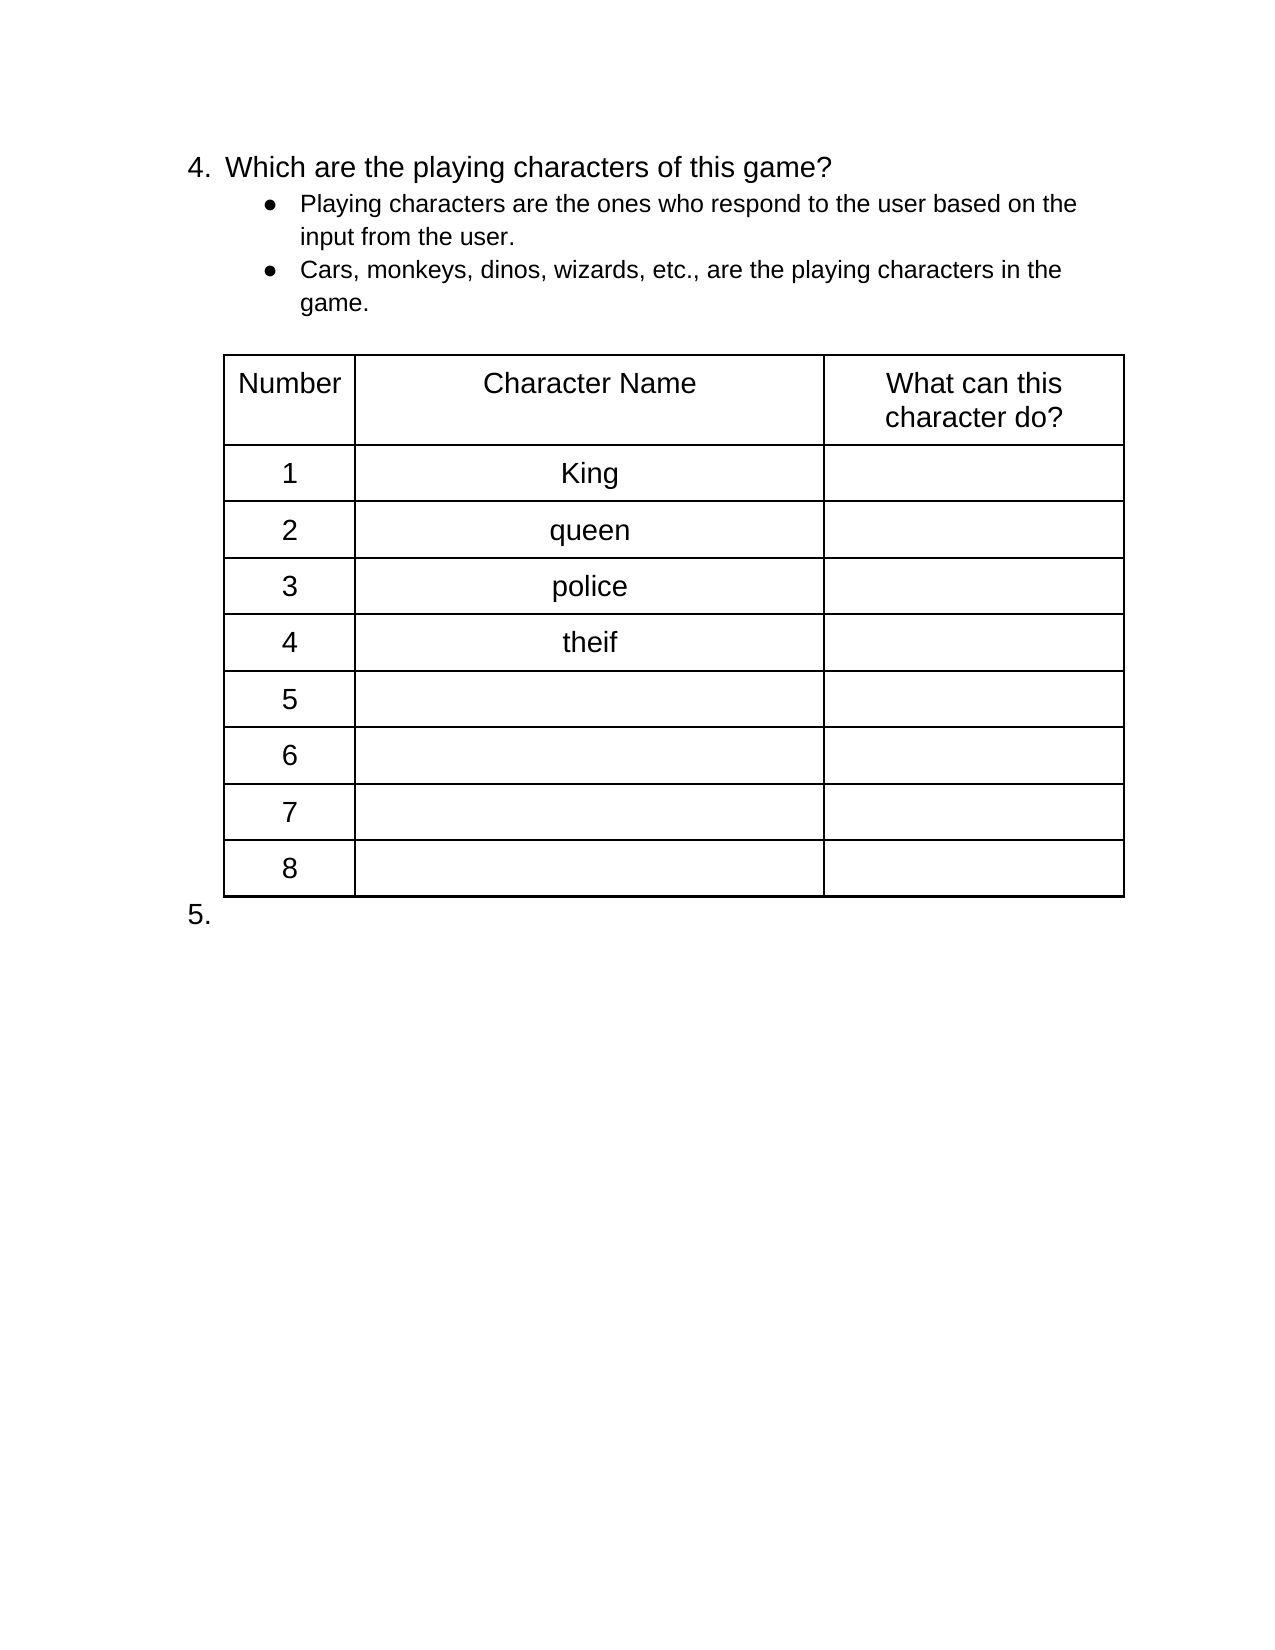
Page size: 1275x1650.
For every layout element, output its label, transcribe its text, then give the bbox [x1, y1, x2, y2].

table_cell [825, 785, 1123, 839]
table_cell [356, 728, 823, 782]
table_header What can this character do? [825, 356, 1123, 444]
table_cell King [356, 446, 823, 500]
table_header Number [225, 356, 354, 444]
table_cell 2 [225, 502, 354, 557]
table_cell [825, 615, 1123, 669]
table_cell 6 [225, 728, 354, 782]
table_cell 4 [225, 615, 354, 669]
table_cell [356, 672, 823, 726]
list Which are the playing characters of this game? [187, 150, 1125, 183]
table_cell [825, 728, 1123, 782]
table_cell 8 [225, 841, 354, 895]
table_cell [825, 446, 1123, 500]
table_cell 1 [225, 446, 354, 500]
table_cell police [356, 559, 823, 613]
table_cell [356, 841, 823, 895]
table_cell 7 [225, 785, 354, 839]
table_cell queen [356, 502, 823, 557]
table_cell 3 [225, 559, 354, 613]
table_cell theif [356, 615, 823, 669]
table_cell [825, 559, 1123, 613]
table_cell [825, 672, 1123, 726]
table_cell 5 [225, 672, 354, 726]
table_header Character Name [356, 356, 823, 444]
table_cell [825, 841, 1123, 895]
table_cell [356, 785, 823, 839]
list Playing characters are the ones who respond to the user based on the input from the user. [262, 188, 1125, 250]
table_cell [825, 502, 1123, 557]
list Cars, monkeys, dinos, wizards, etc., are the playing characters in the game. [262, 254, 1125, 316]
